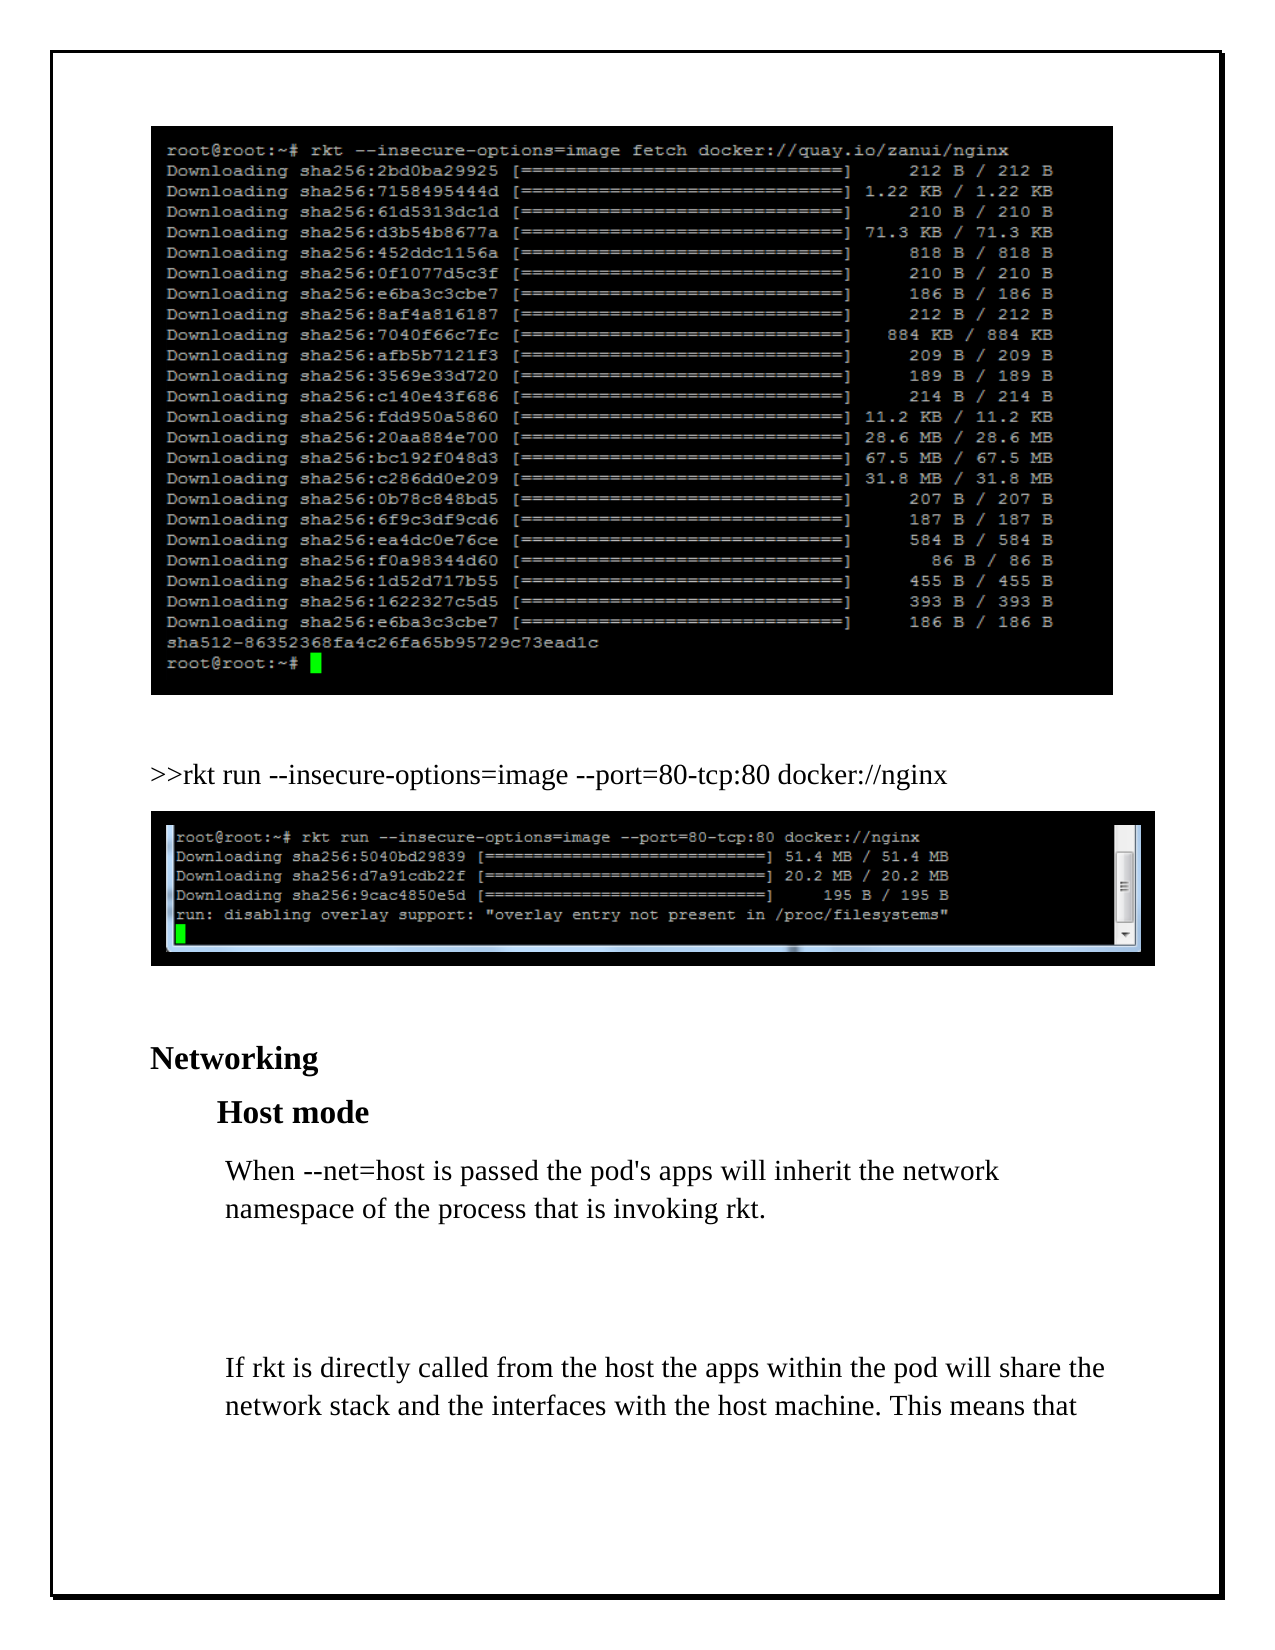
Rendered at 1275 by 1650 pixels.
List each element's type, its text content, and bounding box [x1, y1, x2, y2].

text If rkt is directly called from the host the apps within the pod will share the network stack and the interfaces with the host machine. This means that [225, 1346, 1122, 1421]
text >>rkt run --insecure-options=image --port=80-tcp:80 docker://nginx [150, 757, 1122, 790]
picture [166, 825, 1141, 952]
text Host mode [150, 1093, 1122, 1131]
text Networking [150, 1039, 1122, 1077]
picture [166, 141, 1098, 680]
text When --net=host is passed the pod's apps will inherit the network namespace of the process that is invoking rkt. [225, 1149, 1122, 1224]
